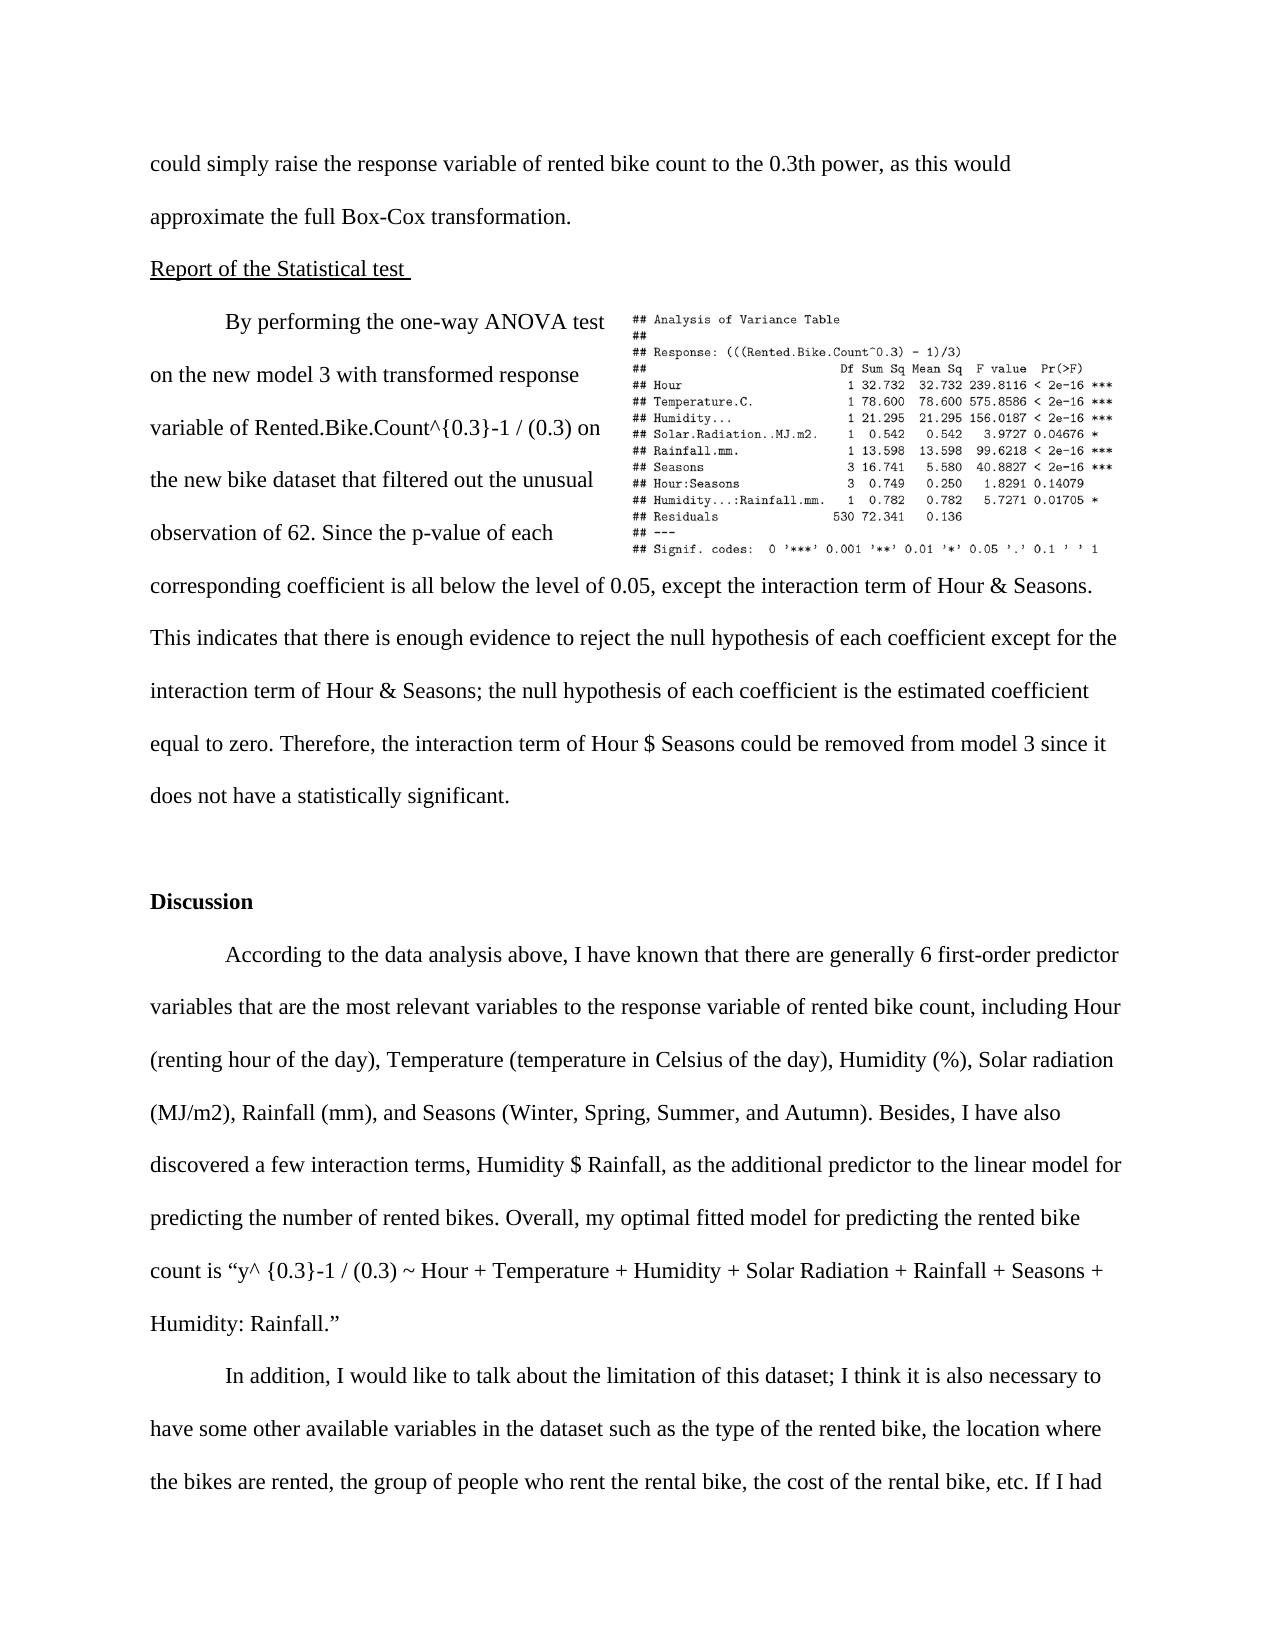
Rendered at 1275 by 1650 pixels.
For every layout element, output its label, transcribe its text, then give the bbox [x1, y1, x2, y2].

text According to the data analysis above, I have known that there are generally 6 first-order predictor variables that are the most relevant variables to the response variable of rented bike count, including Hour (renting hour of the day), Temperature (temperature in Celsius of the day), Humidity (%), Solar radiation (MJ/m2), Rainfall (mm), and Seasons (Winter, Spring, Summer, and Autumn). Besides, I have also discovered a few interaction terms, Humidity $ Rainfall, as the additional predictor to the linear model for predicting the number of rented bikes. Overall, my optimal fitted model for predicting the rented bike count is “y^ {0.3}-1 / (0.3) ~ Hour + Temperature + Humidity + Solar Radiation + Rainfall + Seasons + Humidity: Rainfall.” [150, 941, 1125, 1336]
text Report of the Statistical test [150, 255, 1125, 282]
text Discussion [150, 888, 1125, 914]
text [150, 1362, 1125, 1494]
picture [626, 310, 1125, 559]
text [150, 150, 1125, 229]
